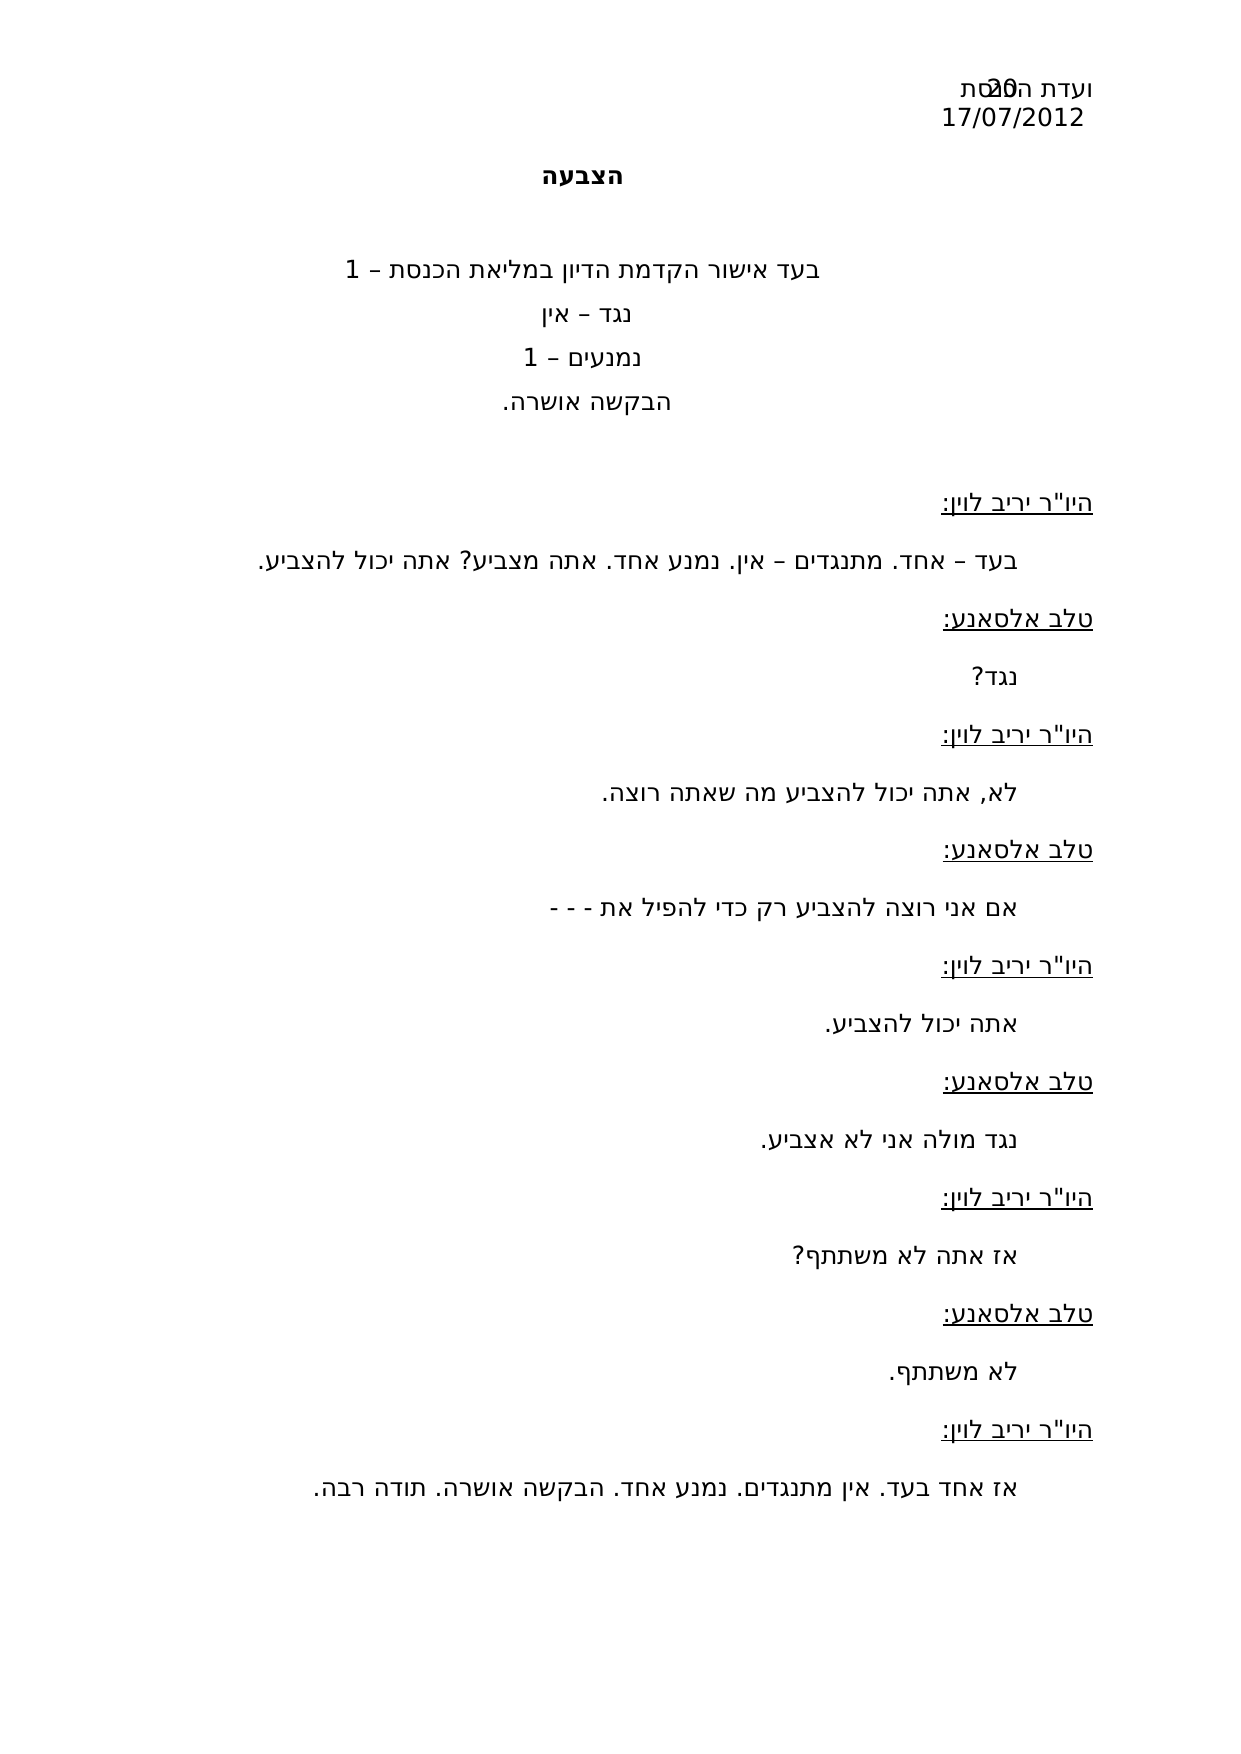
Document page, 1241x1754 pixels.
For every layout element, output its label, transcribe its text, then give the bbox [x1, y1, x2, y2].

text הבקשה אושרה. [147, 387, 1093, 416]
text היו"ר יריב לוין: [147, 1183, 1093, 1212]
text אתה יכול להצביע. [147, 1009, 1093, 1039]
text טלב אלסאנע: [147, 1299, 1093, 1328]
text היו"ר יריב לוין: [147, 1415, 1093, 1444]
text טלב אלסאנע: [147, 1067, 1093, 1097]
text לא, אתה יכול להצביע מה שאתה רוצה. [147, 778, 1093, 807]
text הצבעה [147, 161, 1093, 190]
text היו"ר יריב לוין: [147, 720, 1093, 749]
text טלב אלסאנע: [147, 836, 1093, 865]
text נגד מולה אני לא אצביע. [147, 1125, 1093, 1154]
text טלב אלסאנע: [147, 604, 1093, 633]
text היו"ר יריב לוין: [147, 488, 1093, 517]
text אז אחד בעד. אין מתנגדים. נמנע אחד. הבקשה אושרה. תודה רבה. [147, 1473, 1093, 1502]
text נגד? [147, 662, 1093, 691]
text נמנעים – 1 [147, 343, 1093, 372]
text אם אני רוצה להצביע רק כדי להפיל את - - - [147, 894, 1093, 923]
text בעד – אחד. מתנגדים – אין. נמנע אחד. אתה מצביע? אתה יכול להצביע. [147, 546, 1093, 575]
text אז אתה לא משתתף? [147, 1241, 1093, 1270]
text היו"ר יריב לוין: [147, 952, 1093, 981]
text נגד – אין [147, 299, 1093, 329]
text לא משתתף. [147, 1357, 1093, 1386]
text בעד אישור הקדמת הדיון במליאת הכנסת – 1 [147, 256, 1093, 285]
